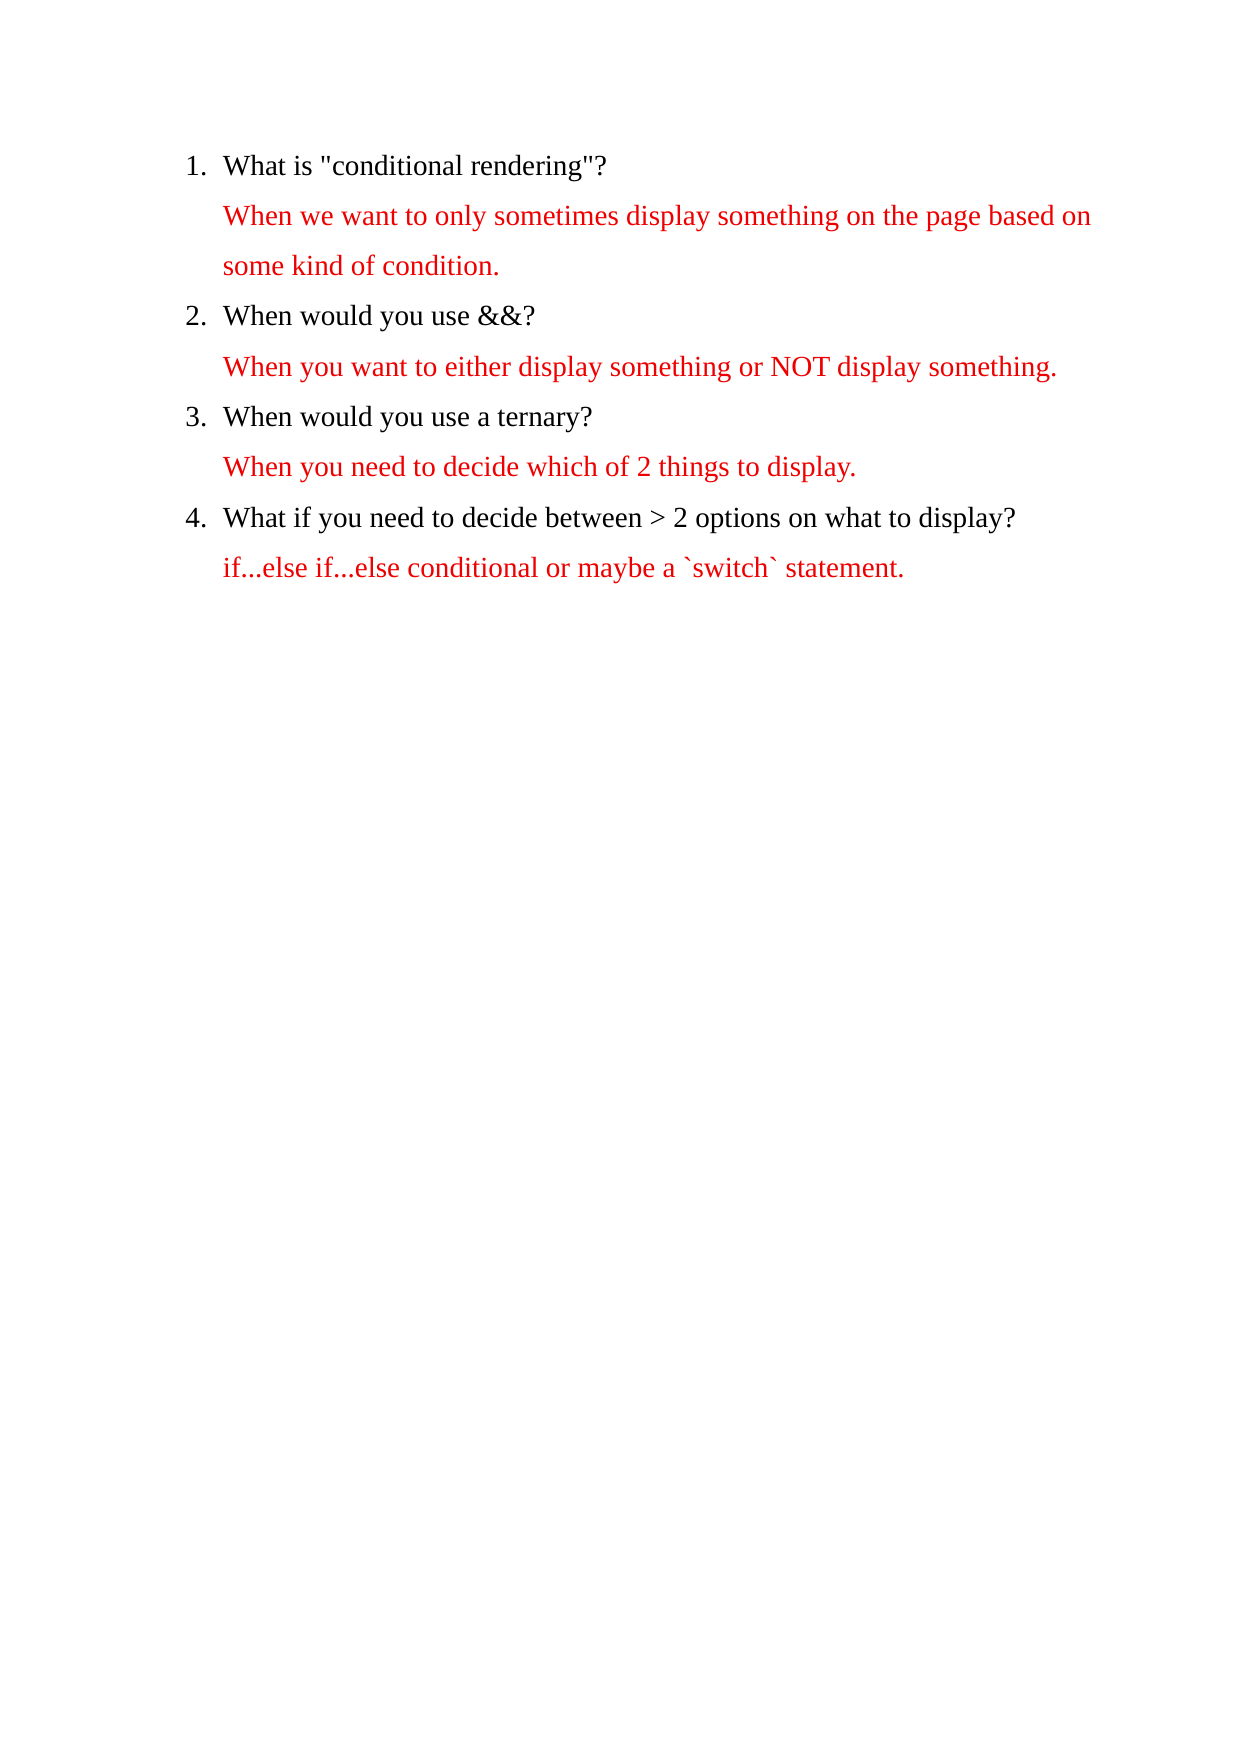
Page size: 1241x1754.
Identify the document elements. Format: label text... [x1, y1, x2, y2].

list What is "conditional rendering"? [185, 148, 1093, 181]
list When you want to either display something or NOT display something. [223, 349, 1093, 382]
list When would you use &&? [185, 298, 1093, 332]
list What if you need to decide between > 2 options on what to display? [185, 500, 1093, 533]
list When you need to decide which of 2 things to display. [223, 449, 1093, 483]
list When would you use a ternary? [185, 399, 1093, 433]
list When we want to only sometimes display something on the page based on some kind of condition. [223, 198, 1093, 282]
list if...else if...else conditional or maybe a `switch` statement. [223, 550, 1093, 584]
